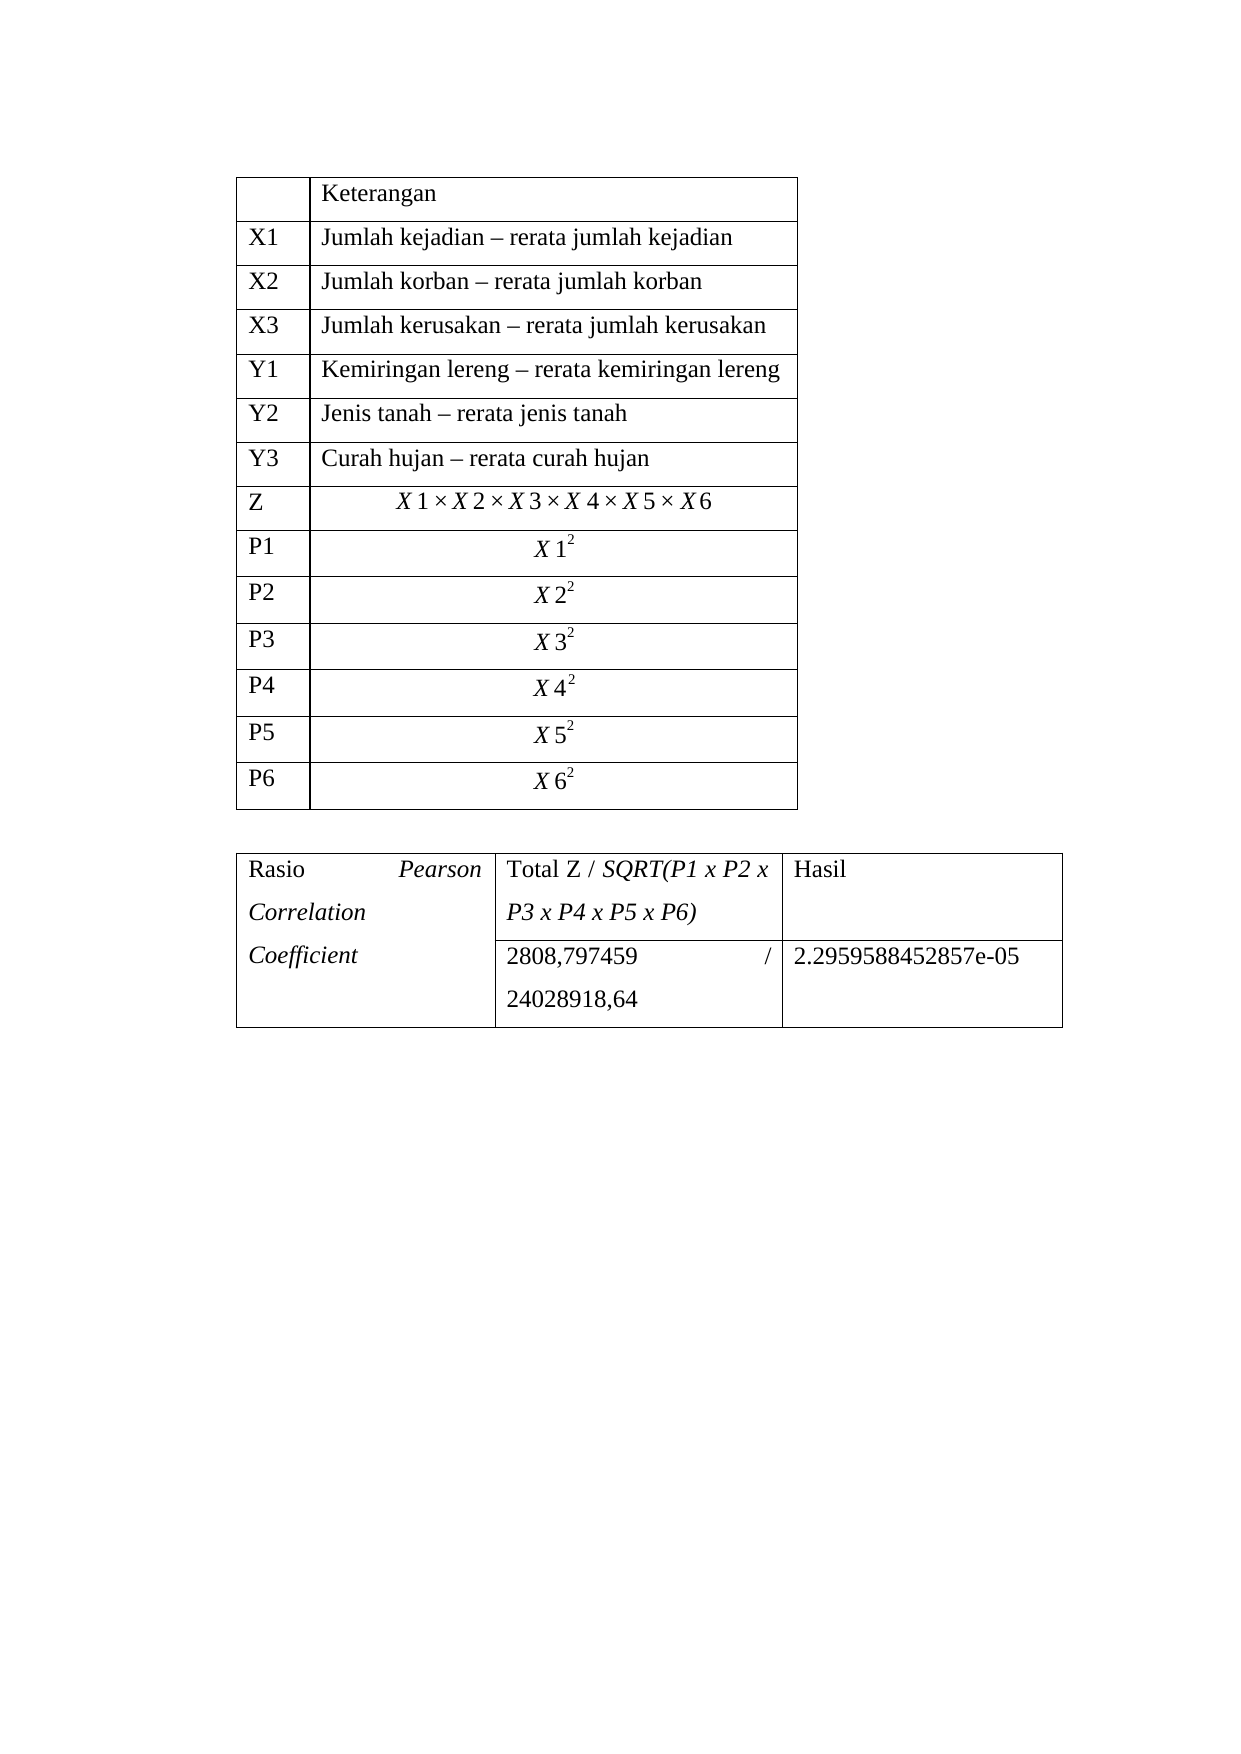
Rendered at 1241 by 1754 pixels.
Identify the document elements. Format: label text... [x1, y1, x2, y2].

table_cell Y2 [237, 399, 309, 442]
table_cell P1 [237, 531, 309, 576]
table_header Hasil [783, 854, 1062, 940]
table_cell [311, 670, 797, 716]
table_cell 2.2959588452857e-05 [783, 941, 1062, 1027]
table_header Keterangan [311, 178, 797, 221]
table_cell P4 [237, 670, 309, 716]
table_header Rasio Pearson Correlation Coefficient [237, 854, 495, 1027]
table_cell P2 [237, 577, 309, 623]
table_cell P5 [237, 717, 309, 762]
table_cell [311, 717, 797, 762]
table_cell [311, 487, 797, 530]
table_cell Curah hujan – rerata curah hujan [311, 443, 797, 486]
table_header Total Z / SQRT(P1 x P2 x P3 x P4 x P5 x P6) [496, 854, 782, 940]
table_cell P6 [237, 763, 309, 808]
table_cell P3 [237, 624, 309, 669]
table_cell Kemiringan lereng – rerata kemiringan lereng [311, 355, 797, 397]
table_header [237, 178, 309, 221]
table_cell Y1 [237, 355, 309, 397]
table_cell X1 [237, 222, 309, 265]
table_cell Jumlah kejadian – rerata jumlah kejadian [311, 222, 797, 265]
table_cell Jumlah korban – rerata jumlah korban [311, 266, 797, 309]
table_cell [311, 763, 797, 808]
table_cell X2 [237, 266, 309, 309]
table_cell Jenis tanah – rerata jenis tanah [311, 399, 797, 442]
table_cell X3 [237, 310, 309, 353]
table_cell Jumlah kerusakan – rerata jumlah kerusakan [311, 310, 797, 353]
table_cell 2808,797459 / 24028918,64 [496, 941, 782, 1027]
table_cell [311, 531, 797, 576]
table_cell Z [237, 487, 309, 530]
table_cell Y3 [237, 443, 309, 486]
table_cell [311, 624, 797, 669]
table_cell [311, 577, 797, 623]
